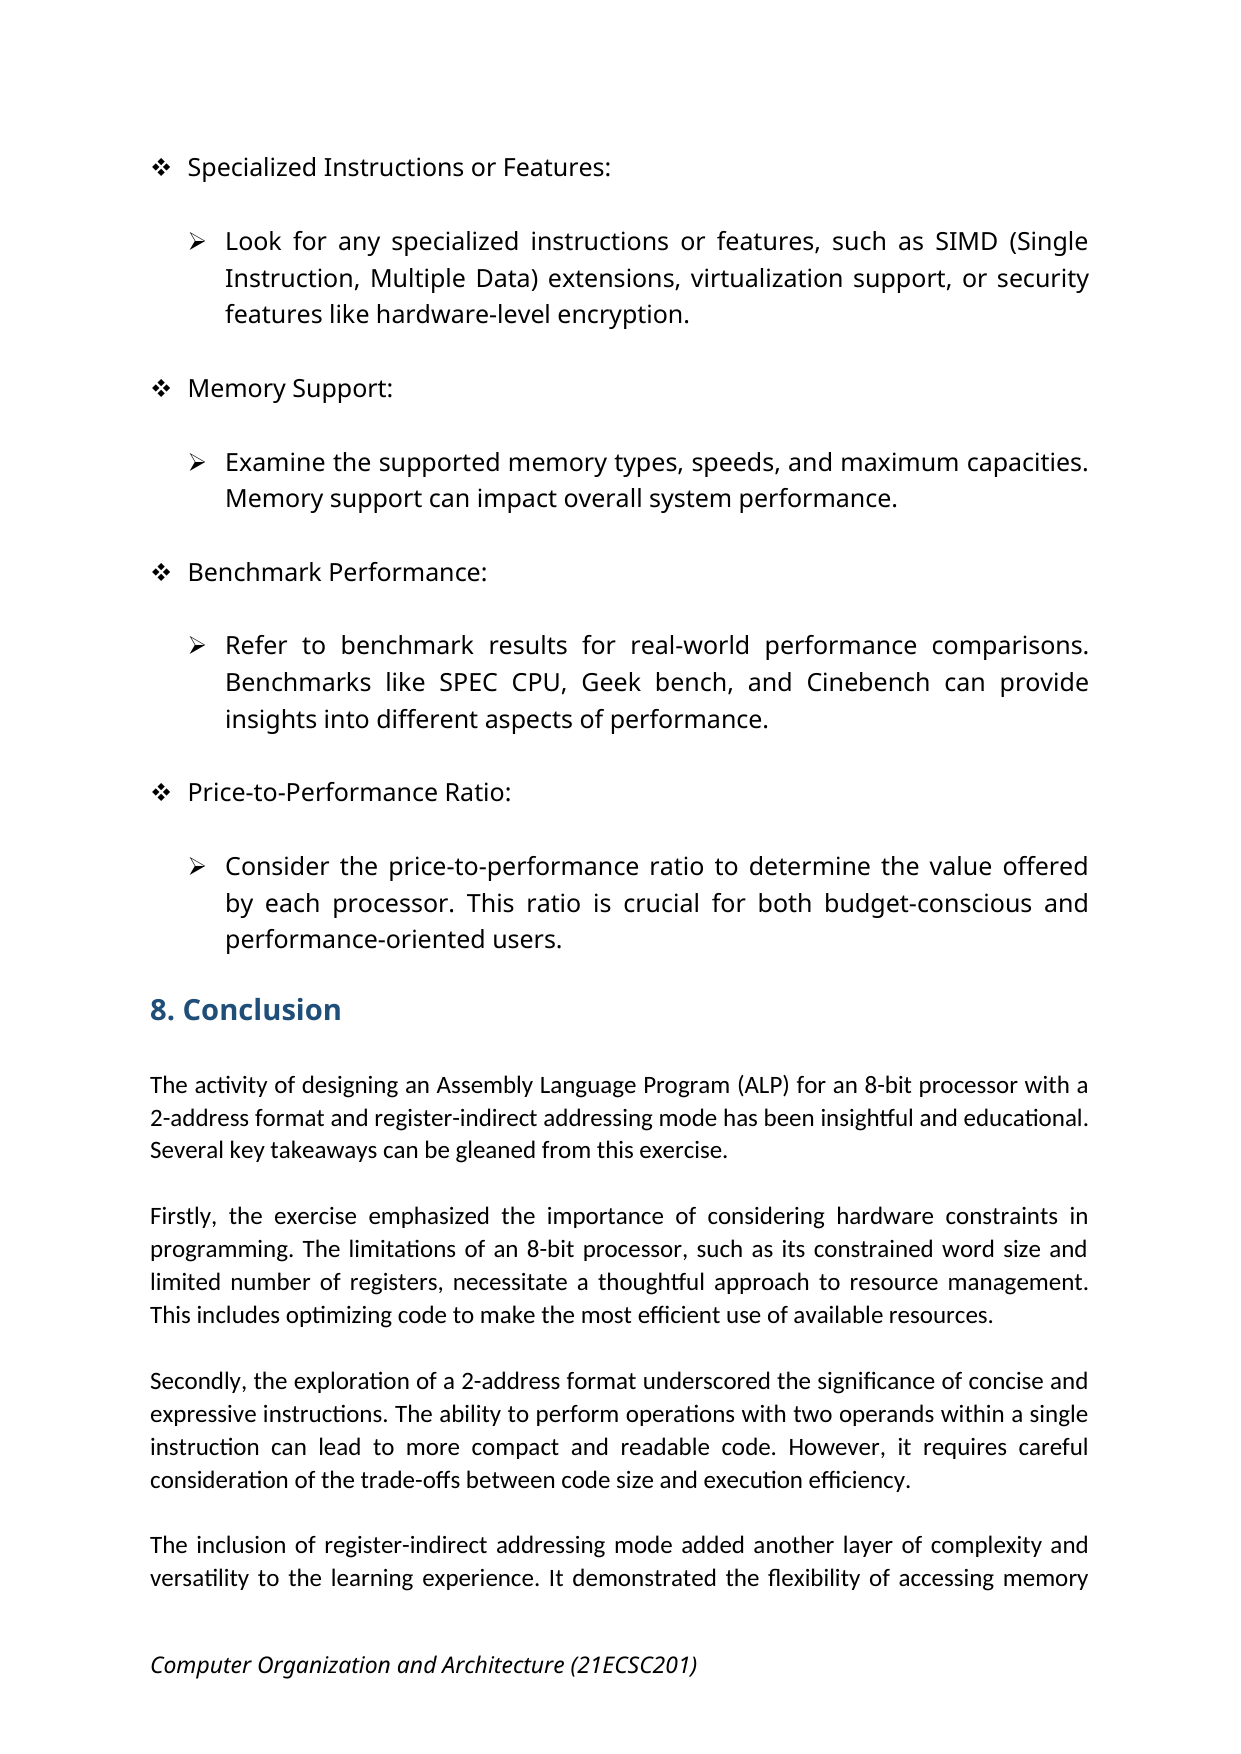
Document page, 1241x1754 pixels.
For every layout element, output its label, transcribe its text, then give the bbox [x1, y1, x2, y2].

list Memory Support: [150, 371, 1090, 405]
list Specialized Instructions or Features: [150, 150, 1090, 184]
list Examine the supported memory types, speeds, and maximum capacities. Memory support can impact overall system performance. [187, 444, 1090, 515]
text Firstly, the exercise emphasized the importance of considering hardware constraints in programming. The limitations of an 8-bit processor, such as its constrained word size and limited number of registers, necessitate a thoughtful approach to resource management. This includes optimizing code to make the most efficient use of available resources. [150, 1200, 1090, 1330]
list Benchmark Performance: [150, 554, 1090, 588]
text The activity of designing an Assembly Language Program (ALP) for an 8-bit processor with a 2-address format and register-indirect addressing mode has been insightful and educational. Several key takeaways can be gleaned from this exercise. [150, 1069, 1090, 1165]
list Look for any specialized instructions or features, such as SIMD (Single Instruction, Multiple Data) extensions, virtualization support, or security features like hardware-level encryption. [187, 223, 1090, 331]
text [150, 1529, 1090, 1593]
text 8. Conclusion [150, 989, 1090, 1029]
list Consider the price-to-performance ratio to determine the value offered by each processor. This ratio is crucial for both budget-conscious and performance-oriented users. [187, 849, 1090, 956]
text Secondly, the exploration of a 2-address format underscored the significance of concise and expressive instructions. The ability to perform operations with two operands within a single instruction can lead to more compact and readable code. However, it requires careful consideration of the trade-offs between code size and execution efficiency. [150, 1365, 1090, 1494]
list Price-to-Performance Ratio: [150, 775, 1090, 809]
list Refer to benchmark results for real-world performance comparisons. Benchmarks like SPEC CPU, Geek bench, and Cinebench can provide insights into different aspects of performance. [187, 628, 1090, 736]
